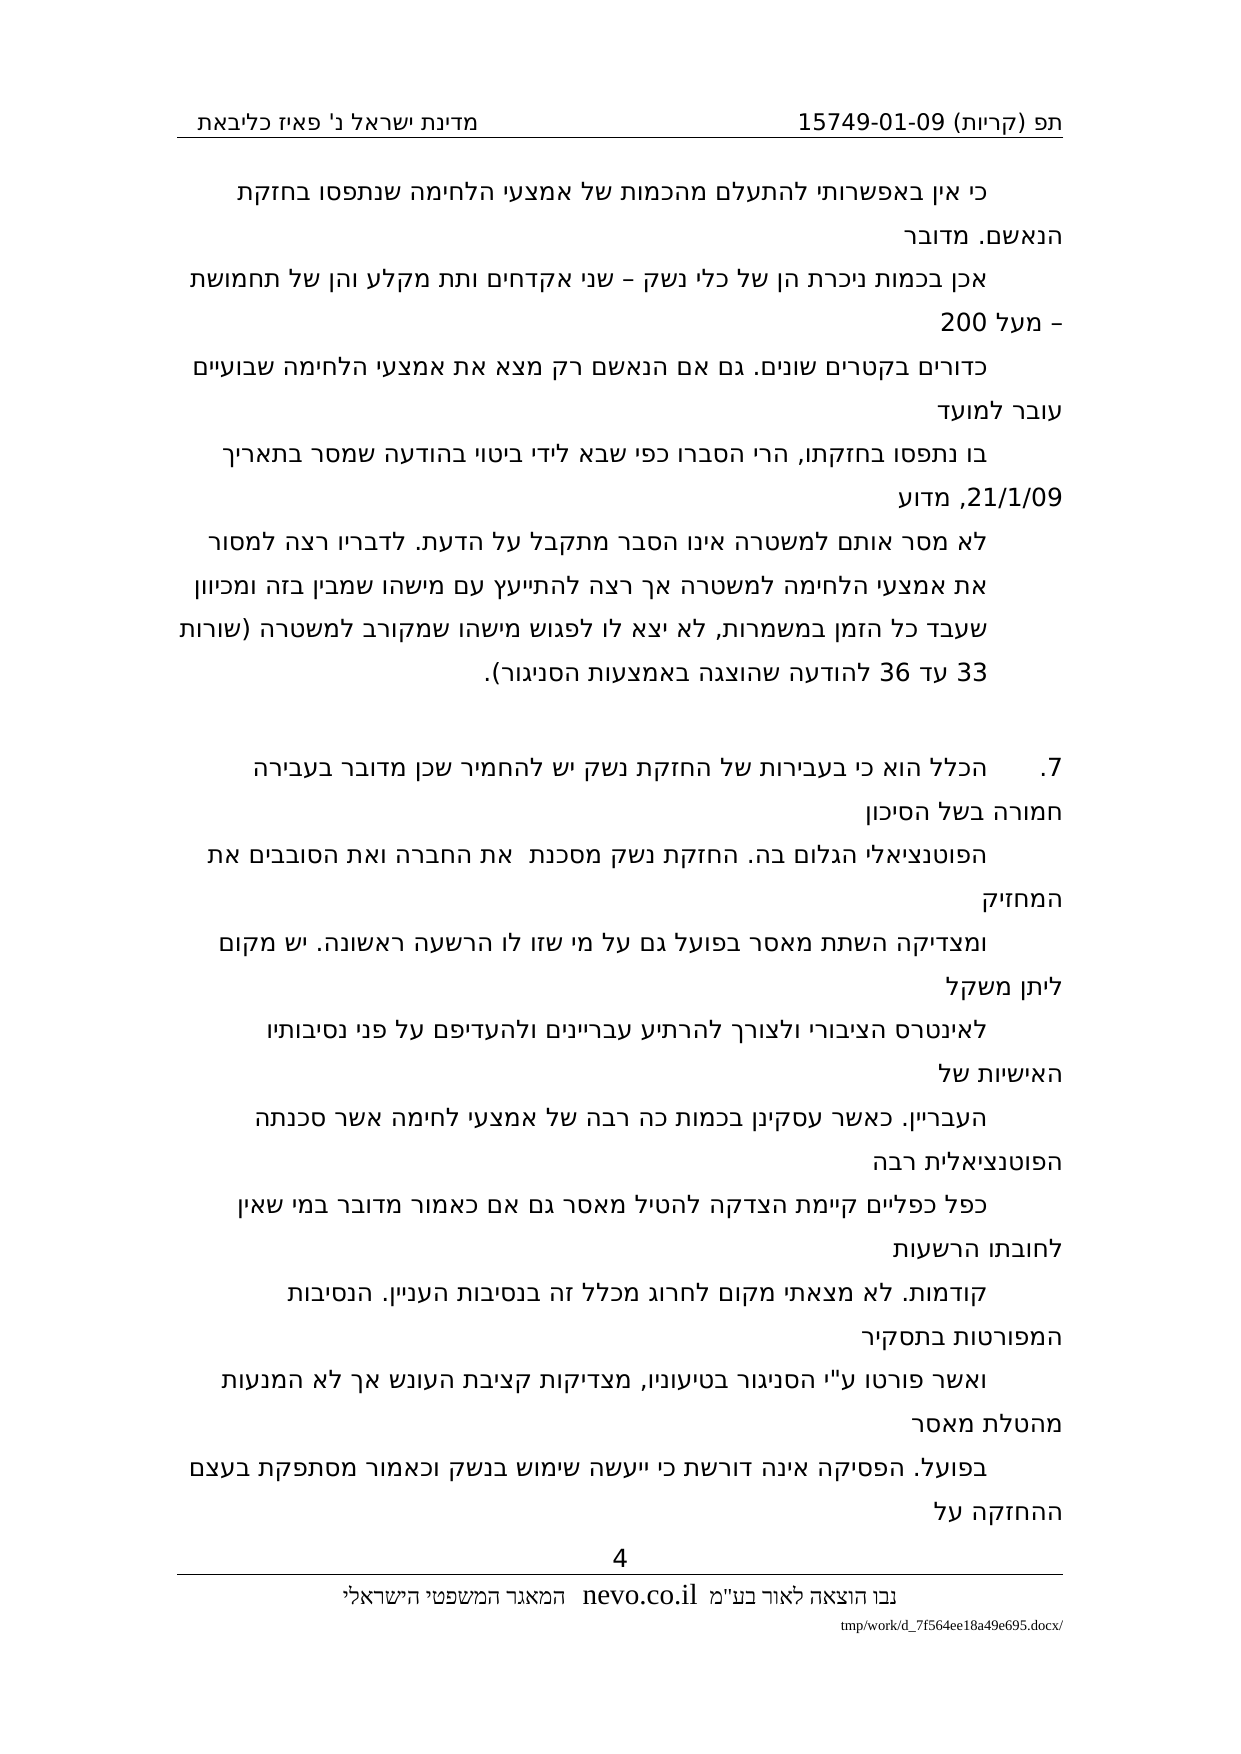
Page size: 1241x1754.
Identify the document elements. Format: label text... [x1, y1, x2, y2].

text הפוטנציאלי הגלום בה. החזקת נשק מסכנת את החברה ואת הסובבים את המחזיק [177, 841, 1063, 914]
text אכן בכמות ניכרת הן של כלי נשק – שני אקדחים ותת מקלע והן של תחמושת – מעל 200 [177, 265, 1063, 338]
text כדורים בקטרים שונים. גם אם הנאשם רק מצא את אמצעי הלחימה שבועיים עובר למועד [177, 352, 1063, 425]
text כי אין באפשרותי להתעלם מהכמות של אמצעי הלחימה שנתפסו בחזקת הנאשם. מדובר [177, 177, 1063, 250]
text ואשר פורטו ע"י הסניגור בטיעוניו, מצדיקות קציבת העונש אך לא המנעות מהטלת מאסר [177, 1366, 1063, 1439]
text בפועל. הפסיקה אינה דורשת כי ייעשה שימוש בנשק וכאמור מסתפקת בעצם ההחזקה על [177, 1453, 1063, 1526]
text קודמות. לא מצאתי מקום לחרוג מכלל זה בנסיבות העניין. הנסיבות המפורטות בתסקיר [177, 1278, 1063, 1351]
text העבריין. כאשר עסקינן בכמות כה רבה של אמצעי לחימה אשר סכנתה הפוטנציאלית רבה [177, 1103, 1063, 1176]
text לאינטרס הציבורי ולצורך להרתיע עבריינים ולהעדיפם על פני נסיבותיו האישיות של [177, 1016, 1063, 1089]
text לא מסר אותם למשטרה אינו הסבר מתקבל על הדעת. לדבריו רצה למסור את אמצעי הלחימה למשטרה אך רצה להתייעץ עם מישהו שמבין בזה ומכיוון שעבד כל הזמן במשמרות, לא יצא לו לפגוש מישהו שמקורב למשטרה (שורות 33 עד 36 להודעה שהוצגה באמצעות הסניגור). [177, 527, 988, 688]
text כפל כפליים קיימת הצדקה להטיל מאסר גם אם כאמור מדובר במי שאין לחובתו הרשעות [177, 1191, 1063, 1264]
text ומצדיקה השתת מאסר בפועל גם על מי שזו לו הרשעה ראשונה. יש מקום ליתן משקל [177, 928, 1063, 1001]
text 7. הכלל הוא כי בעבירות של החזקת נשק יש להחמיר שכן מדובר בעבירה חמורה בשל הסיכון [177, 753, 1063, 826]
text בו נתפסו בחזקתו, הרי הסברו כפי שבא לידי ביטוי בהודעה שמסר בתאריך 21/1/09, מדוע [177, 440, 1063, 513]
